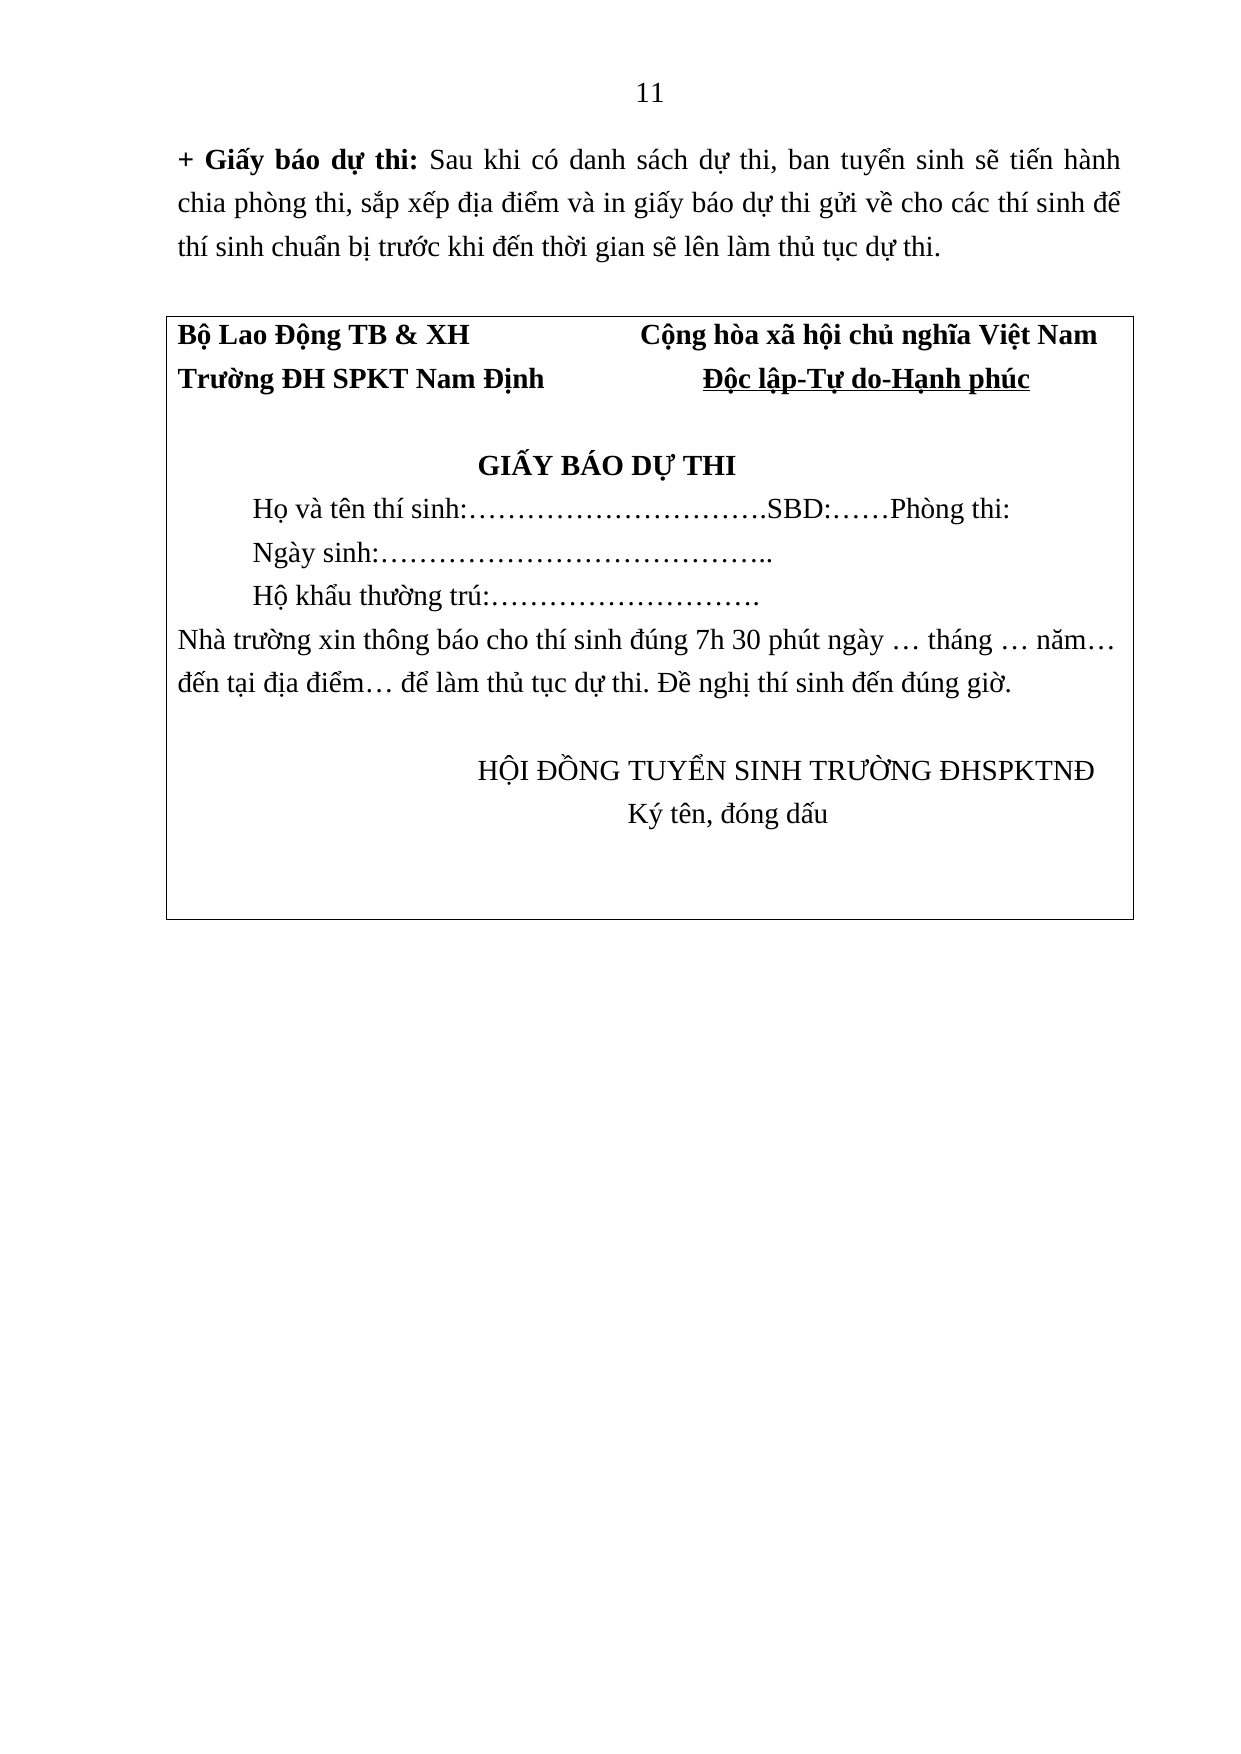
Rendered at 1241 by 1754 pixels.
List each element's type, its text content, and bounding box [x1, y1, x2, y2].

text + Giấy báo dự thi: Sau khi có danh sách dự thi, ban tuyển sinh sẽ tiến hành chia phòng thi, sắp xếp địa điểm và in giấy báo dự thi gửi về cho các thí sinh để thí sinh chuẩn bị trước khi đến thời gian sẽ lên làm thủ tục dự thi. [177, 142, 1122, 263]
table_header Bộ Lao Động TB & XH Cộng hòa xã hội chủ nghĩa Việt Nam Trường ĐH SPKT Nam Định Độc lập-Tự do-Hạnh phúc GIẤY BÁO DỰ THI Họ và tên thí sinh:………………………….SBD:……Phòng thi: Ngày sinh:………………………………….. Hộ khẩu thường trú:………………………. Nhà trường xin thông báo cho thí sinh đúng 7h 30 phút ngày … tháng … năm…đến tại địa điểm… để làm thủ tục dự thi. Đề nghị thí sinh đến đúng giờ. HỘI ĐỒNG TUYỂN SINH TRƯỜNG ĐHSPKTNĐ Ký tên, đóng dấu [167, 317, 1133, 919]
